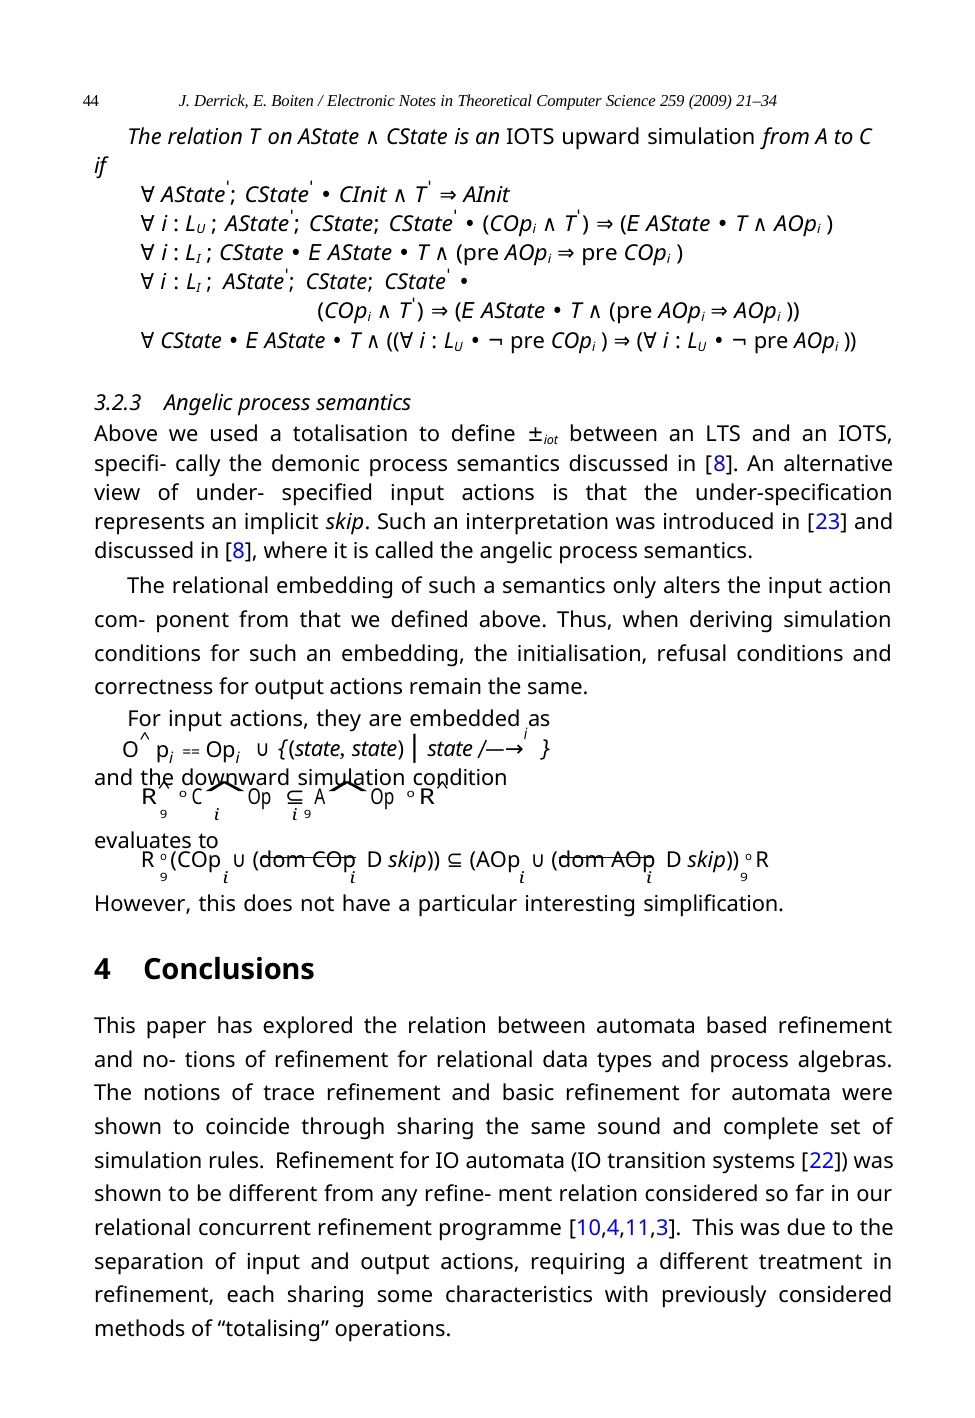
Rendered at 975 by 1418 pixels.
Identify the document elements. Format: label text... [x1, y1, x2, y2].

text ∪ {(state, state) | state /—→i } [255, 731, 904, 762]
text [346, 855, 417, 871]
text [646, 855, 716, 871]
text The relational embedding of such a semantics only alters the input action com- ponent from that we defined above. Thus, when deriving simulation conditions for such an embedding, the initialisation, refusal conditions and correctness for output actions remain the same. [94, 570, 893, 701]
text The relation T on AState ∧ CState is an IOTS upward simulation from A to C [127, 120, 904, 150]
text However, this does not have a particular interesting simplification. [94, 888, 904, 918]
text Above we used a totalisation to define ±iot between an LTS and an IOTS, specifi- cally the demonic process semantics discussed in [8]. An alternative view of under- specified input actions is that the under-specification represents an implicit skip. Such an interpretation was introduced in [23] and discussed in [8], where it is called the angelic process semantics. [94, 418, 893, 564]
text 9 i i 9 [159, 808, 904, 823]
text ∀ i : LI ; AState'; CState; CState' • [140, 266, 904, 296]
subtitle 4 Conclusions [94, 948, 904, 988]
text == Opi [182, 731, 248, 764]
text and the downward simulation condition [94, 766, 904, 791]
text 9 i i i i 9 [159, 871, 904, 886]
text ∀ i : LI ; CState • E AState • T ∧ (pre AOpi ⇒ pre COpi ) [140, 237, 904, 266]
list Angelic process semantics [94, 387, 904, 417]
text This paper has explored the relation between automata based refinement and no- tions of refinement for relational data types and process algebras. The notions of trace refinement and basic refinement for automata were shown to coincide through sharing the same sound and complete set of simulation rules. Refinement for IO automata (IO transition systems [22]) was shown to be different from any refine- ment relation considered so far in our relational concurrent refinement programme [10,4,11,3]. This was due to the separation of input and output actions, requiring a different treatment in refinement, each sharing some characteristics with previously considered methods of “totalising” operations. [94, 1010, 893, 1343]
text evaluates to [94, 825, 904, 855]
text O^ pi [71, 731, 173, 764]
text ∀ AState'; CState' • CInit ∧ T' ⇒ AInit [141, 179, 904, 208]
text (COpi ∧ T') ⇒ (E AState • T ∧ (pre AOpi ⇒ AOpi )) [317, 296, 904, 325]
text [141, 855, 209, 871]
text ∀ i : LU ; AState'; CState; CState' • (COpi ∧ T') ⇒ (E AState • T ∧ AOpi ) [140, 208, 904, 237]
text R^ o C^Op ⊆ A^Op o R^ [141, 791, 904, 808]
text For input actions, they are embedded as [127, 707, 904, 731]
text if [94, 150, 904, 179]
text ∀ CState • E AState • T ∧ ((∀ i : LU • ¬ pre COpi ) ⇒ (∀ i : LU • ¬ pre AOpi )) [141, 325, 904, 355]
